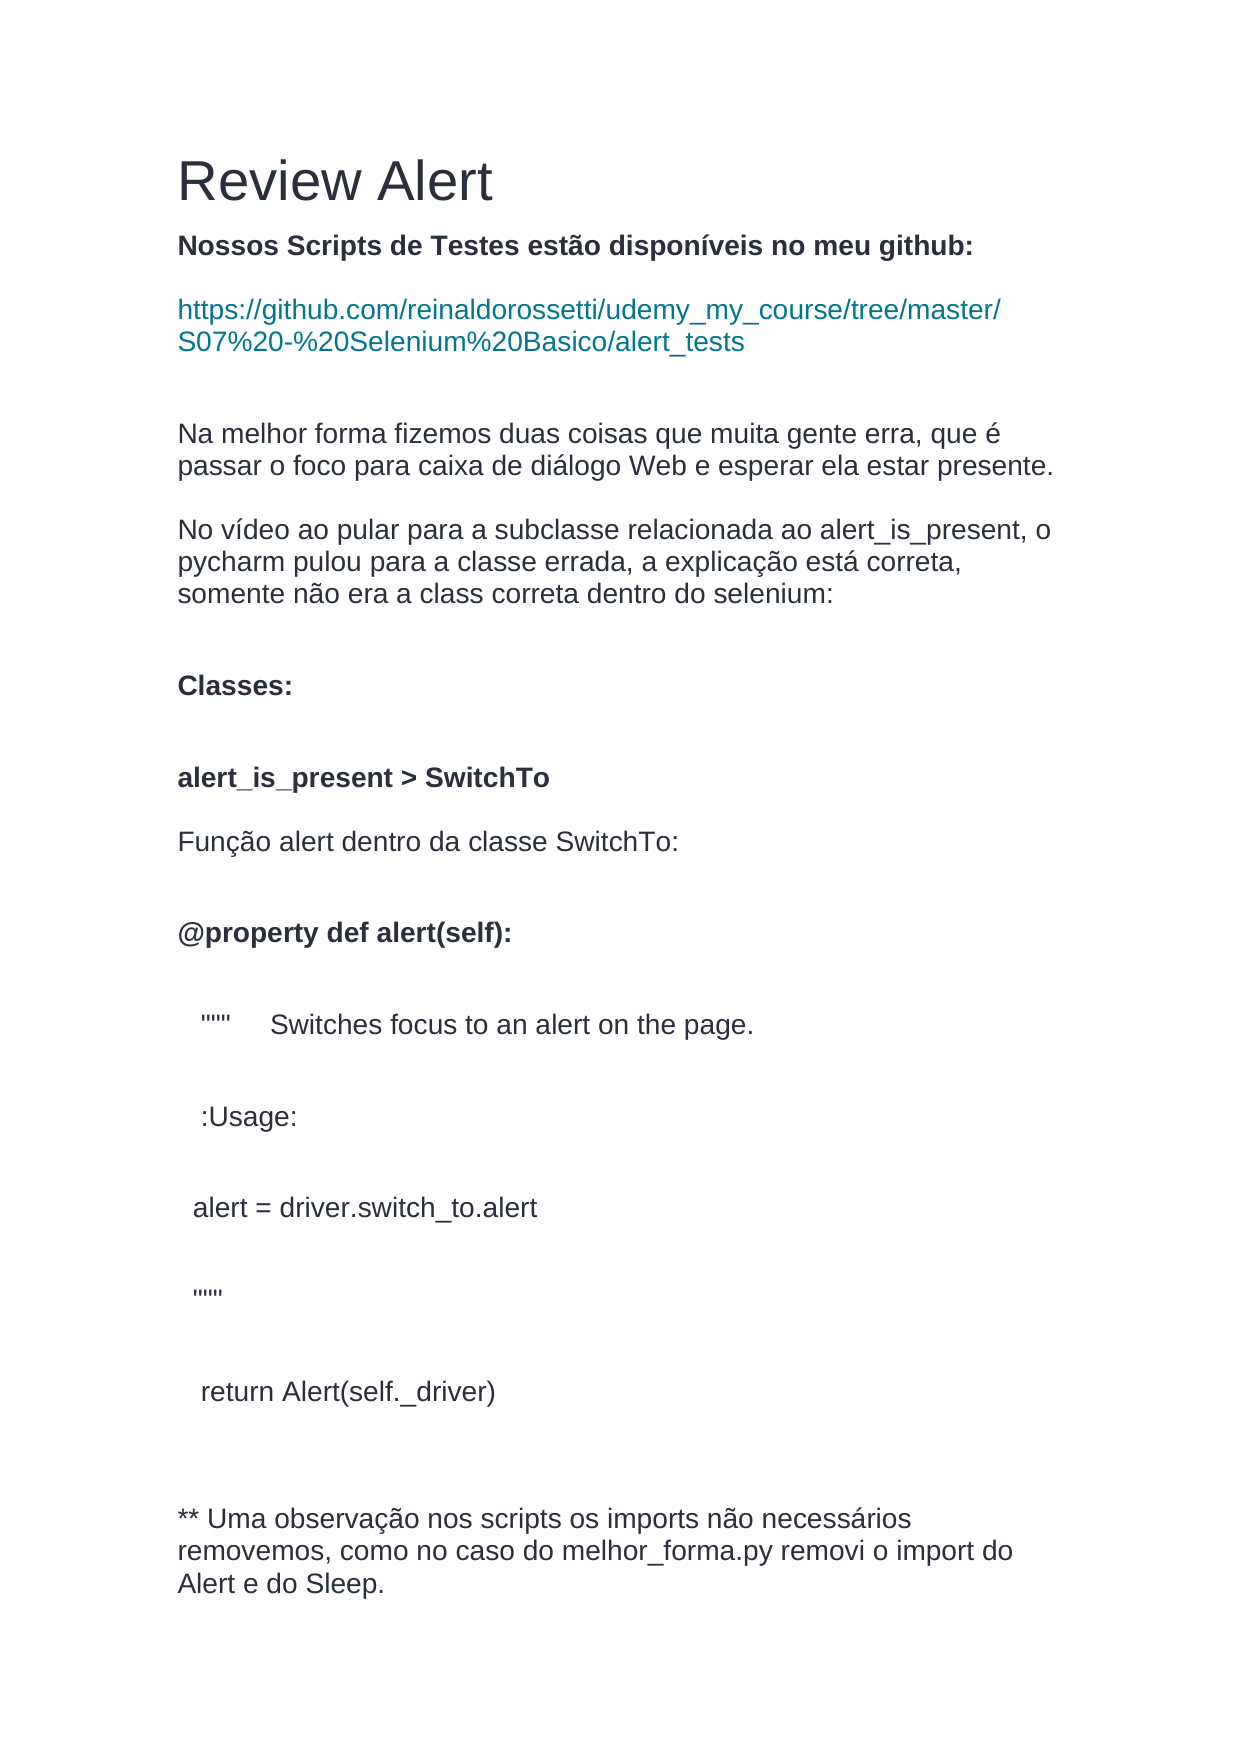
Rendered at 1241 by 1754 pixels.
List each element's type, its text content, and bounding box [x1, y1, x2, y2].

text Classes: [177, 669, 1063, 729]
text @property def alert(self): [177, 916, 1063, 977]
text """ [177, 1283, 1063, 1343]
text alert = driver.switch_to.alert [177, 1191, 1063, 1252]
text """ Switches focus to an alert on the page. [177, 1008, 1063, 1068]
text alert_is_present > SwitchTo [177, 761, 1063, 793]
text :Usage: [177, 1099, 1063, 1160]
text Na melhor forma fizemos duas coisas que muita gente erra, que é passar o foco para caixa de diálogo Web e esperar ela estar presente. [177, 417, 1063, 481]
text No vídeo ao pular para a subclasse relacionada ao alert_is_present, o pycharm pulou para a classe errada, a explicação está correta, somente não era a class correta dentro do selenium: [177, 513, 1063, 638]
text return Alert(self._driver) [177, 1374, 1063, 1407]
text ** Uma observação nos scripts os imports não necessários removemos, como no caso do melhor_forma.py removi o import do Alert e do Sleep. [177, 1502, 1063, 1599]
text Função alert dentro da classe SwitchTo: [177, 824, 1063, 885]
text Review Alert [177, 148, 1063, 212]
text Nossos Scripts de Testes estão disponíveis no meu github: [177, 229, 1063, 261]
text https://github.com/reinaldorossetti/udemy_my_course/tree/master/S07%20-%20Selenium%20Basico/alert_tests [177, 293, 1063, 385]
